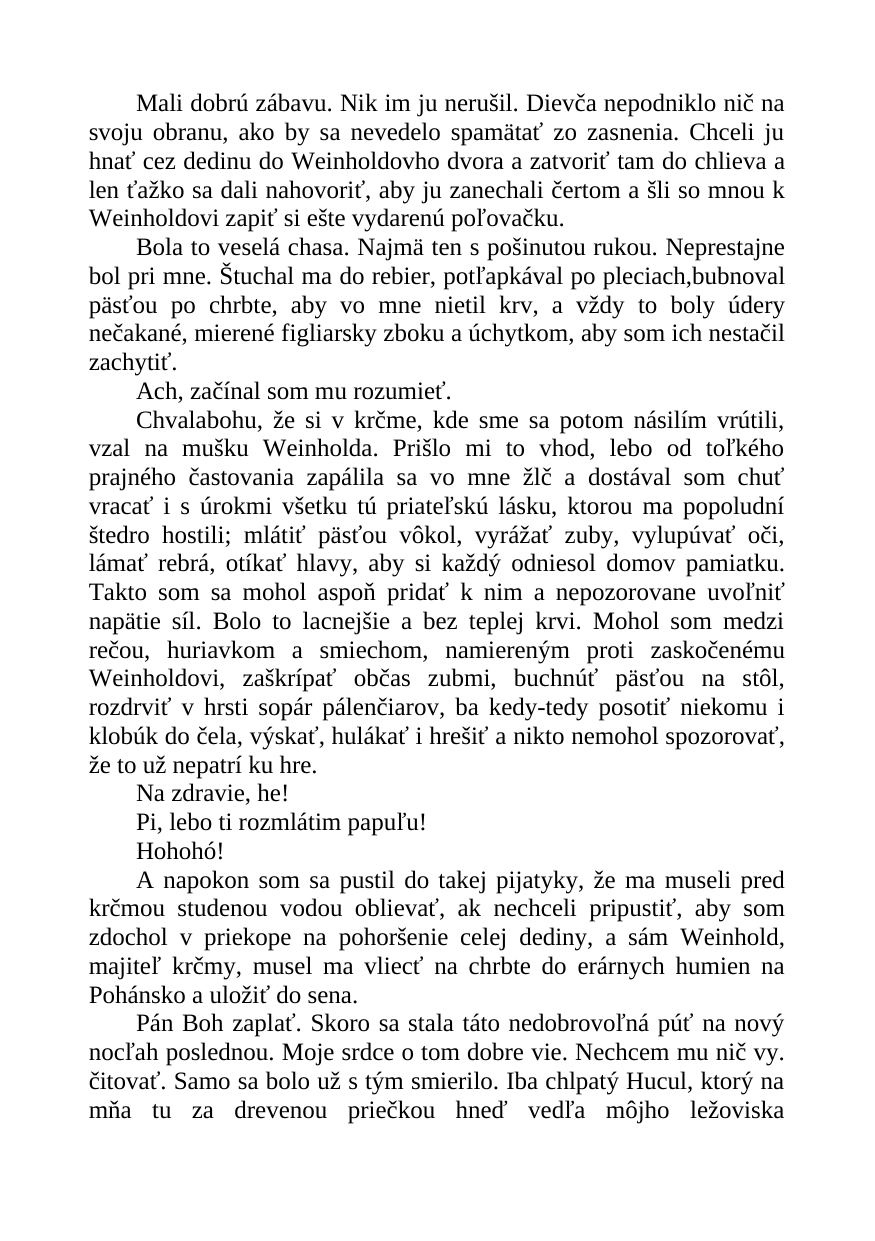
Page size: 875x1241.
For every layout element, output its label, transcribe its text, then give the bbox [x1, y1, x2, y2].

text Na zdravie, he! [88, 778, 786, 807]
text Mali dobrú zábavu. Nik im ju nerušil. Dievča nepodniklo nič na svoju obranu, ako by sa nevedelo spamätať zo zasnenia. Chceli ju hnať cez dedinu do Weinholdovho dvora a zatvoriť tam do chlieva a len ťažko sa dali nahovoriť, aby ju zanechali čertom a šli so mnou k Weinholdovi zapiť si ešte vydarenú poľovačku. [88, 88, 786, 232]
text Chvalabohu, že si v krčme, kde sme sa potom násilím vrútili, vzal na mušku Weinholda. Prišlo mi to vhod, lebo od toľkého prajného častovania zapálila sa vo mne žlč a dostával som chuť vracať i s úrokmi všetku tú priateľskú lásku, ktorou ma popoludní štedro hostili; mlátiť päsťou vôkol, vyrážať zuby, vylupúvať oči, lámať rebrá, otíkať hlavy, aby si každý odniesol domov pamiatku. Takto som sa mohol aspoň pridať k nim a nepozorovane uvoľniť napätie síl. Bolo to lacnejšie a bez teplej krvi. Mohol som medzi rečou, huriavkom a smiechom, namiereným proti zaskočenému Weinholdovi, zaškrípať občas zubmi, buchnúť päsťou na stôl, rozdrviť v hrsti sopár pálenčiarov, ba kedy-tedy posotiť niekomu i klobúk do čela, výskať, hulákať i hrešiť a nikto nemohol spozorovať, že to už nepatrí ku hre. [88, 405, 786, 778]
text Ach, začínal som mu rozumieť. [88, 376, 786, 405]
text A napokon som sa pustil do takej pijatyky, že ma museli pred krčmou studenou vodou oblievať, ak nechceli pripustiť, aby som zdochol v priekope na pohoršenie celej dediny, a sám Weinhold, majiteľ krčmy, musel ma vliecť na chrbte do erárnych humien na Pohánsko a uložiť do sena. [88, 865, 786, 1008]
text Bola to veselá chasa. Najmä ten s pošinutou rukou. Neprestajne bol pri mne. Štuchal ma do rebier, potľapkával po pleciach,bubnoval päsťou po chrbte, aby vo mne nietil krv, a vždy to boly údery nečakané, mierené figliarsky zboku a úchytkom, aby som ich nestačil zachytiť. [88, 232, 786, 376]
text Pi, lebo ti rozmlátim papuľu! [88, 807, 786, 836]
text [88, 1008, 786, 1123]
text Hohohó! [88, 836, 786, 865]
